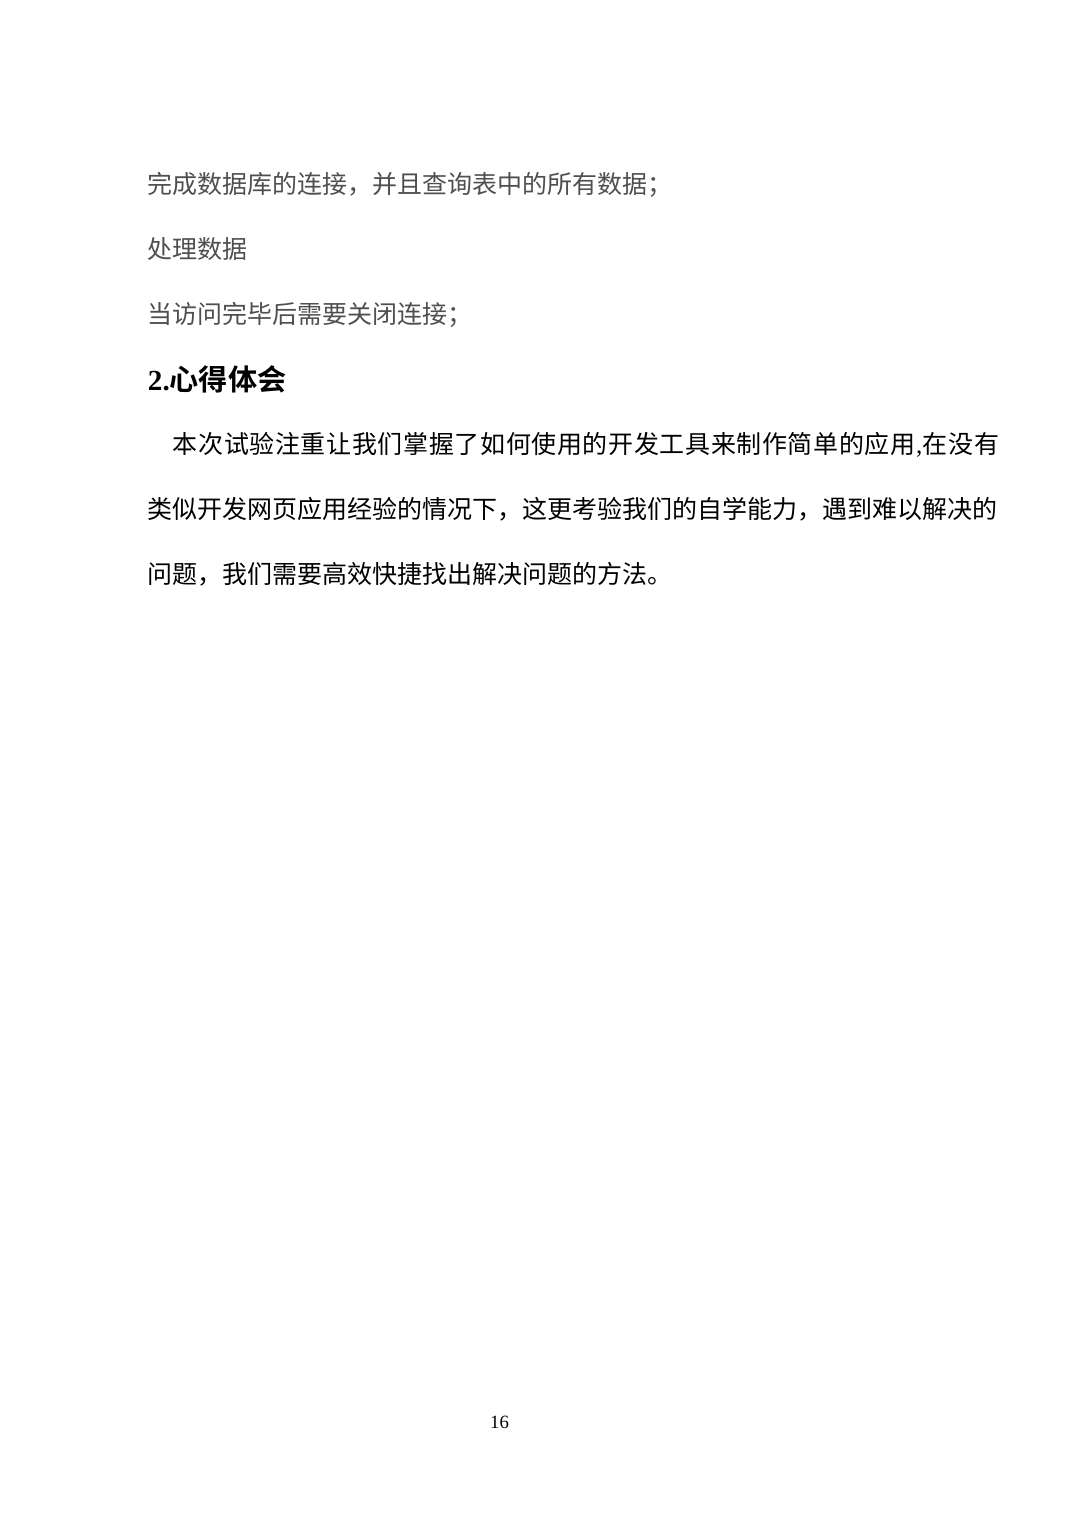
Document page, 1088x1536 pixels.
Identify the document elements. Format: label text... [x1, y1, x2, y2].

list 本次试验注重让我们掌握了如何使用的开发工具来制作简单的应用,在没有类似开发网页应用经验的情况下，这更考验我们的自学能力，遇到难以解决的问题，我们需要高效快捷找出解决问题的方法。 [148, 410, 999, 605]
list 处理数据 [148, 215, 999, 280]
list 完成数据库的连接，并且查询表中的所有数据； [148, 150, 999, 215]
list 2.心得体会 [148, 345, 999, 410]
list 当访问完毕后需要关闭连接； [148, 280, 999, 345]
